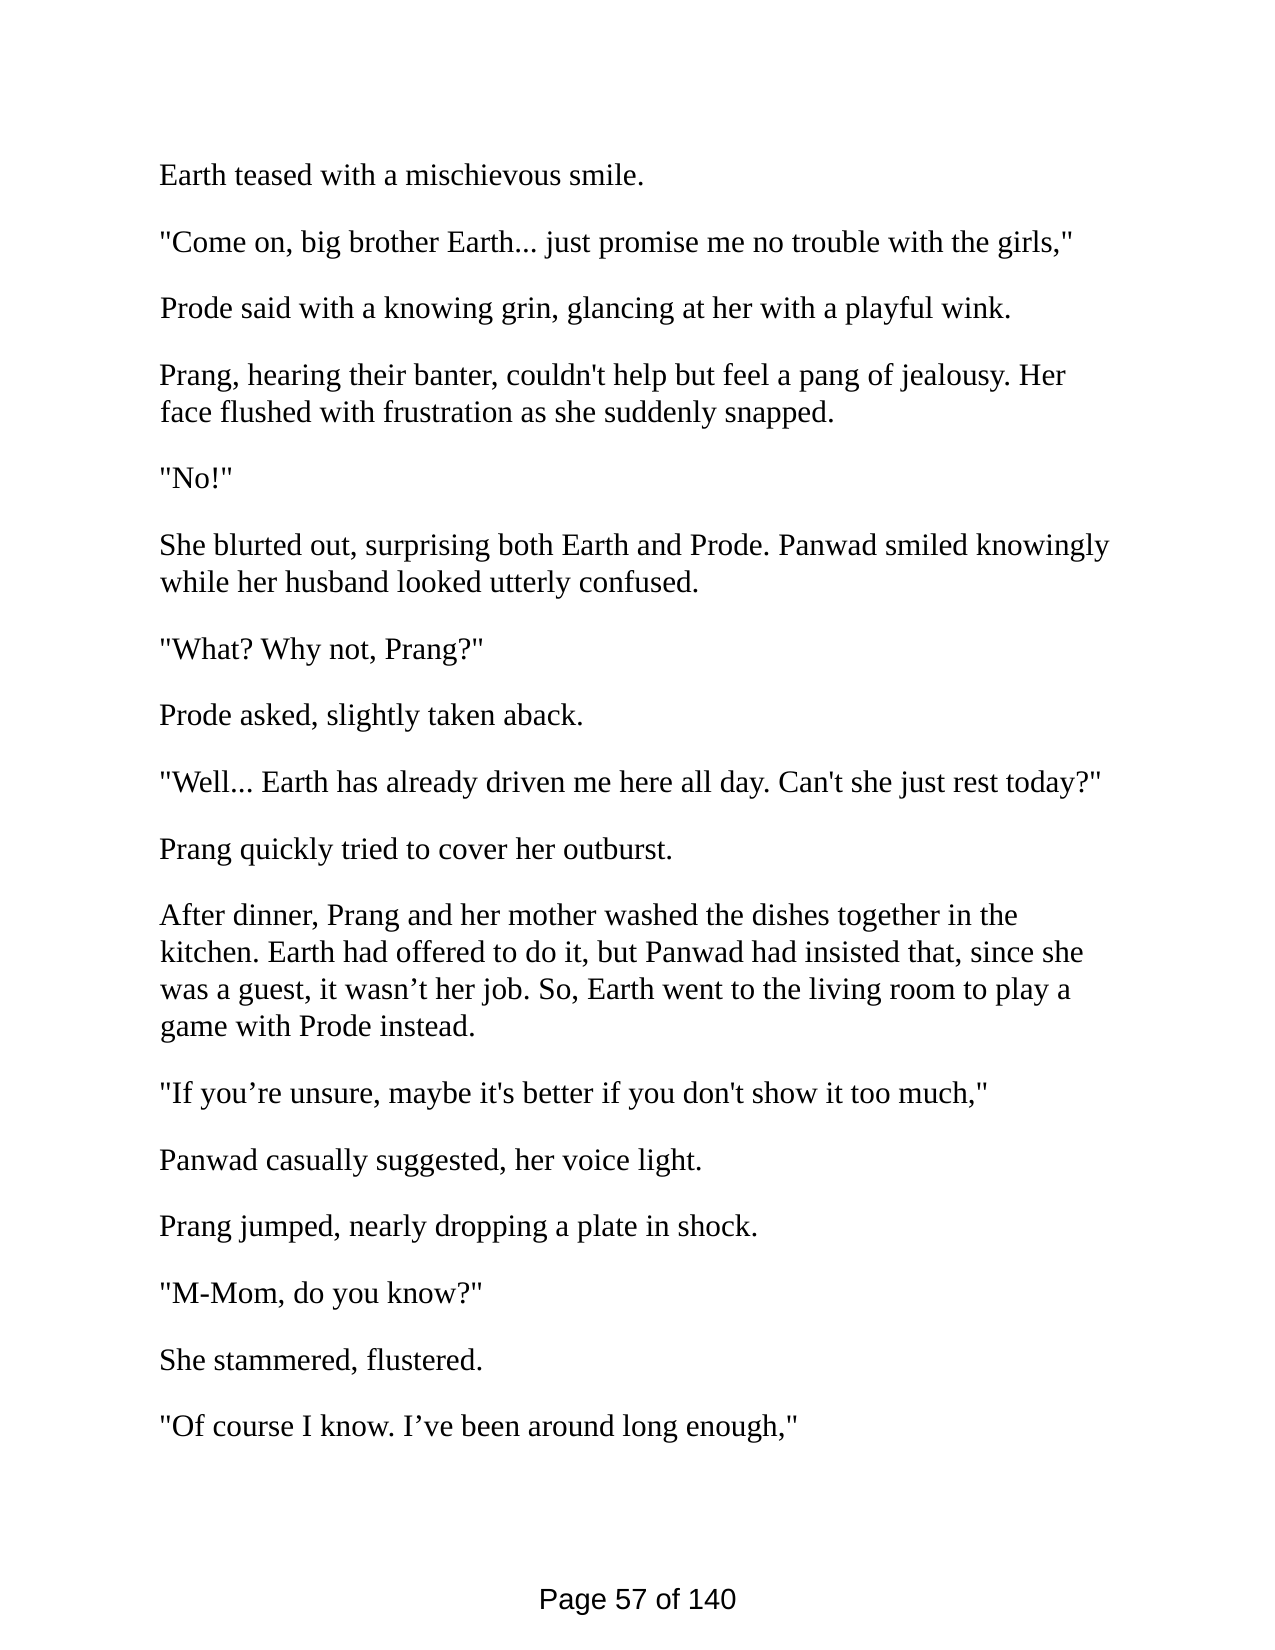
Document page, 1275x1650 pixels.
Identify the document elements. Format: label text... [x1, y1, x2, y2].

text "What? Why not, Prang?" [159, 630, 1113, 666]
text "Well... Earth has already driven me here all day. Can't she just rest today?" [159, 763, 1113, 799]
text After dinner, Prang and her mother washed the dishes together in the kitchen. Earth had offered to do it, but Panwad had insisted that, since she was a guest, it wasn’t her job. So, Earth went to the living room to play a game with Prode instead. [159, 897, 1113, 1043]
text "Of course I know. I’ve been around long enough," [159, 1408, 1113, 1443]
text Panwad casually suggested, her voice light. [159, 1141, 1113, 1177]
text "No!" [159, 460, 1113, 496]
text She stammered, flustered. [159, 1341, 1113, 1377]
text "Come on, big brother Earth... just promise me no trouble with the girls," Prode said with a knowing grin, glancing at her with a playful wink. [159, 223, 1113, 326]
text Prang quickly tried to cover her outburst. [159, 830, 1113, 866]
text "If you’re unsure, maybe it's better if you don't show it too much," [159, 1074, 1113, 1110]
text She blurted out, surprising both Earth and Prode. Panwad smiled knowingly while her husband looked utterly confused. [159, 526, 1113, 599]
text Earth teased with a mischievous smile. [159, 156, 1113, 192]
text Prang jumped, nearly dropping a plate in shock. [159, 1208, 1113, 1243]
text "M-Mom, do you know?" [159, 1274, 1113, 1310]
text Prode asked, slightly taken aback. [159, 697, 1113, 733]
text Prang, hearing their banter, couldn't help but feel a pang of jealousy. Her face flushed with frustration as she suddenly snapped. [159, 356, 1113, 429]
